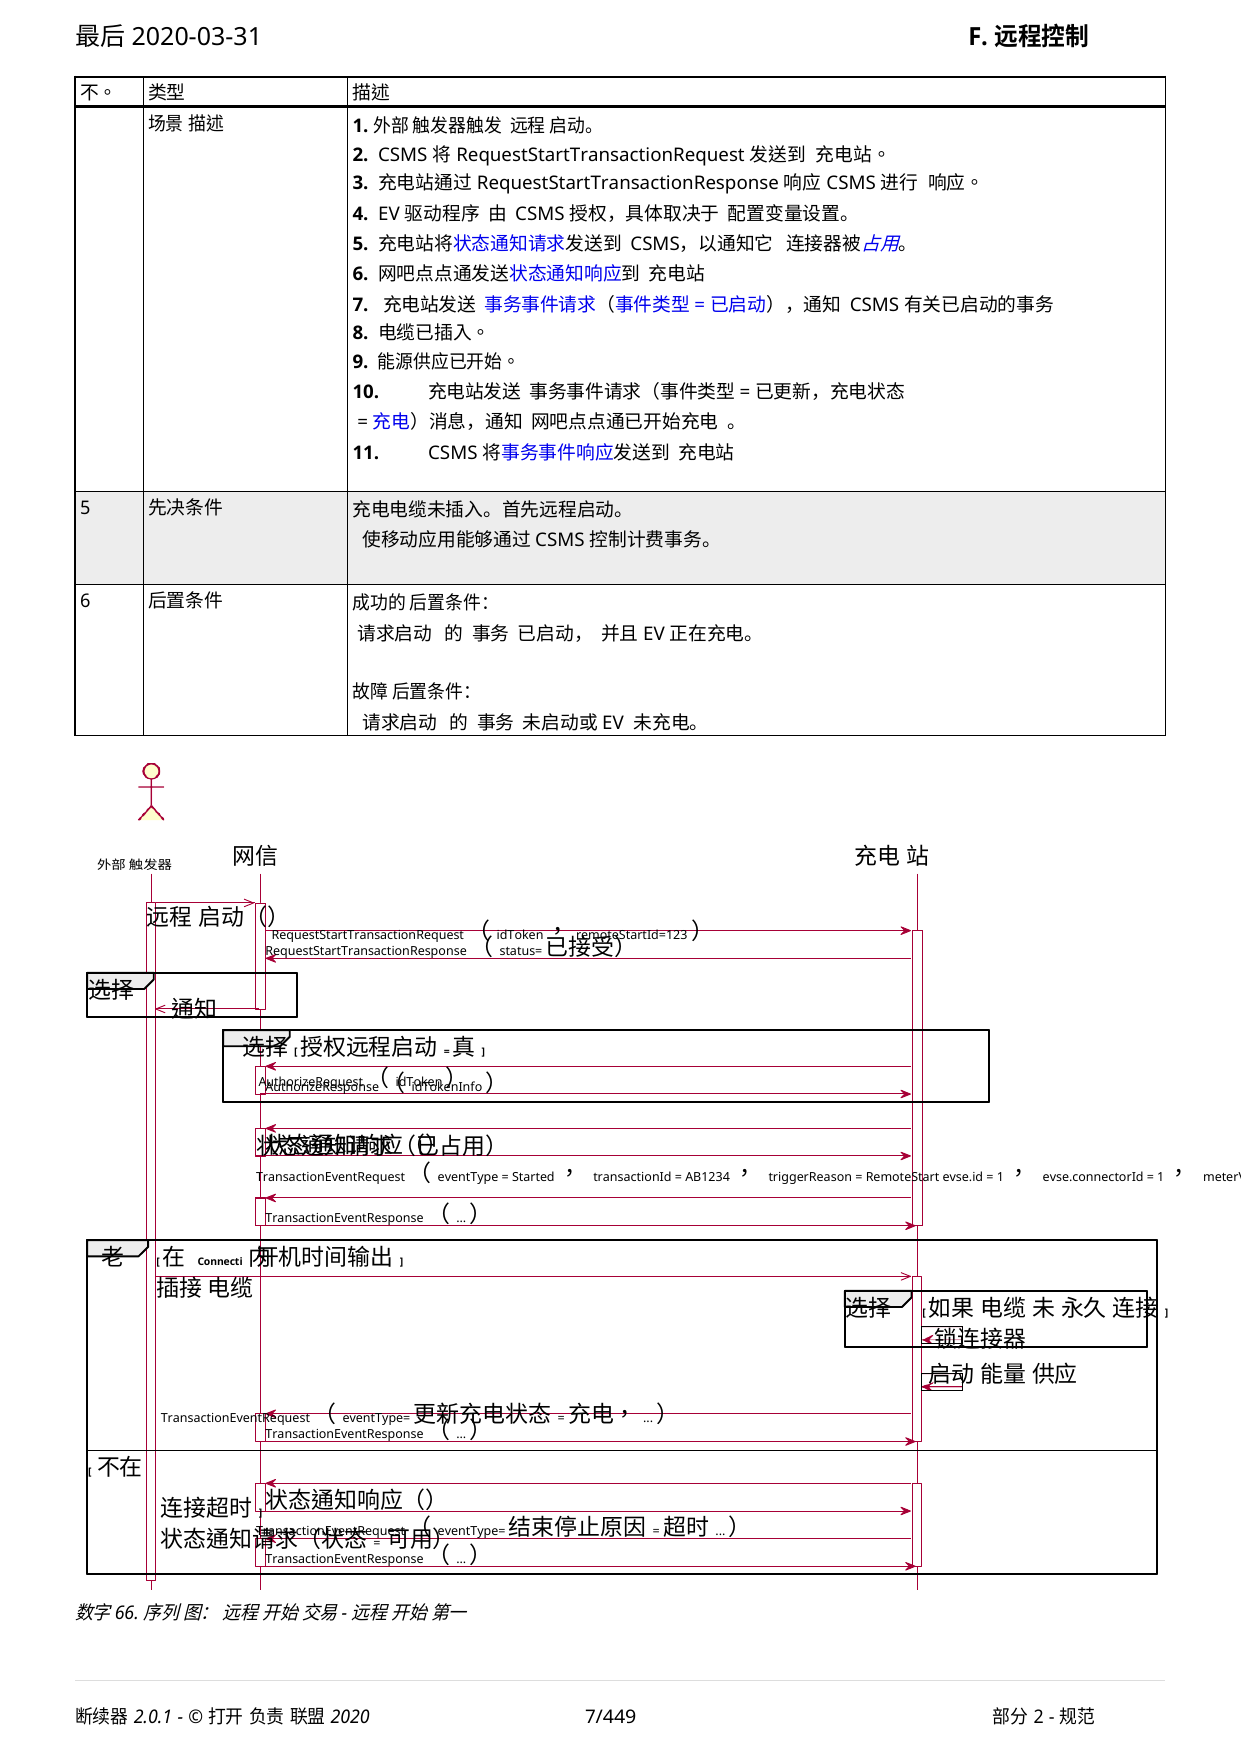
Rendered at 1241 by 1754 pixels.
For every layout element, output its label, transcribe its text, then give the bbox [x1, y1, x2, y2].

picture [137, 763, 165, 821]
picture [946, 1336, 953, 1343]
table_cell 后置条件 [144, 585, 347, 735]
picture [922, 1327, 962, 1343]
text 外部 触发器 [97, 855, 1178, 873]
table_cell [76, 108, 143, 491]
table_header 类型 [144, 78, 347, 105]
table_cell 先决条件 [144, 492, 347, 584]
table_cell 6 [76, 585, 143, 735]
table_cell 场景 描述 [144, 108, 347, 491]
table_cell 5 [76, 492, 143, 584]
text 数字 66. 序列 图： 远程 开始 交易 - 远程 开始 第一 [75, 1598, 1178, 1625]
table_header 不。 [76, 78, 143, 105]
table_cell 充电电缆未插入。首先远程启动。 使移动应用能够通过 CSMS 控制计费事务。 [348, 492, 1165, 584]
table_cell 成功的 后置条件： 请求启动 的 事务 已启动， 并且 EV 正在充电。 故障 后置条件： 请求启动 的 事务 未启动或 EV 未充电。 [348, 585, 1165, 735]
picture [922, 1374, 962, 1390]
table_cell 外部 触发器触发 远程 启动。 CSMS 将 RequestStartTransactionRequest 发送到 充电站。 充电站通过 RequestStartTransactionResponse 响应 CSMS 进行 响应。 EV 驱动程序 由 CSMS 授权，具体取决于 配置变量设置。 充电站将状态通知请求发送到 CSMS，以通知它 连接器被占用。 网吧点点通发送状态通知响应到 充电站 充电站发送 事务事件请求（事件类型 = 已启动），通知 CSMS 有关已启动的事务 电缆已插入。 能源供应已开始。 充电站发送 事务事件请求（事件类型 = 已更新，充电状态 = 充电）消息，通知 网吧点点通已开始充电 。 CSMS 将事务事件响应发送到 充电站 [348, 108, 1165, 491]
table_header 描述 [348, 78, 1165, 105]
